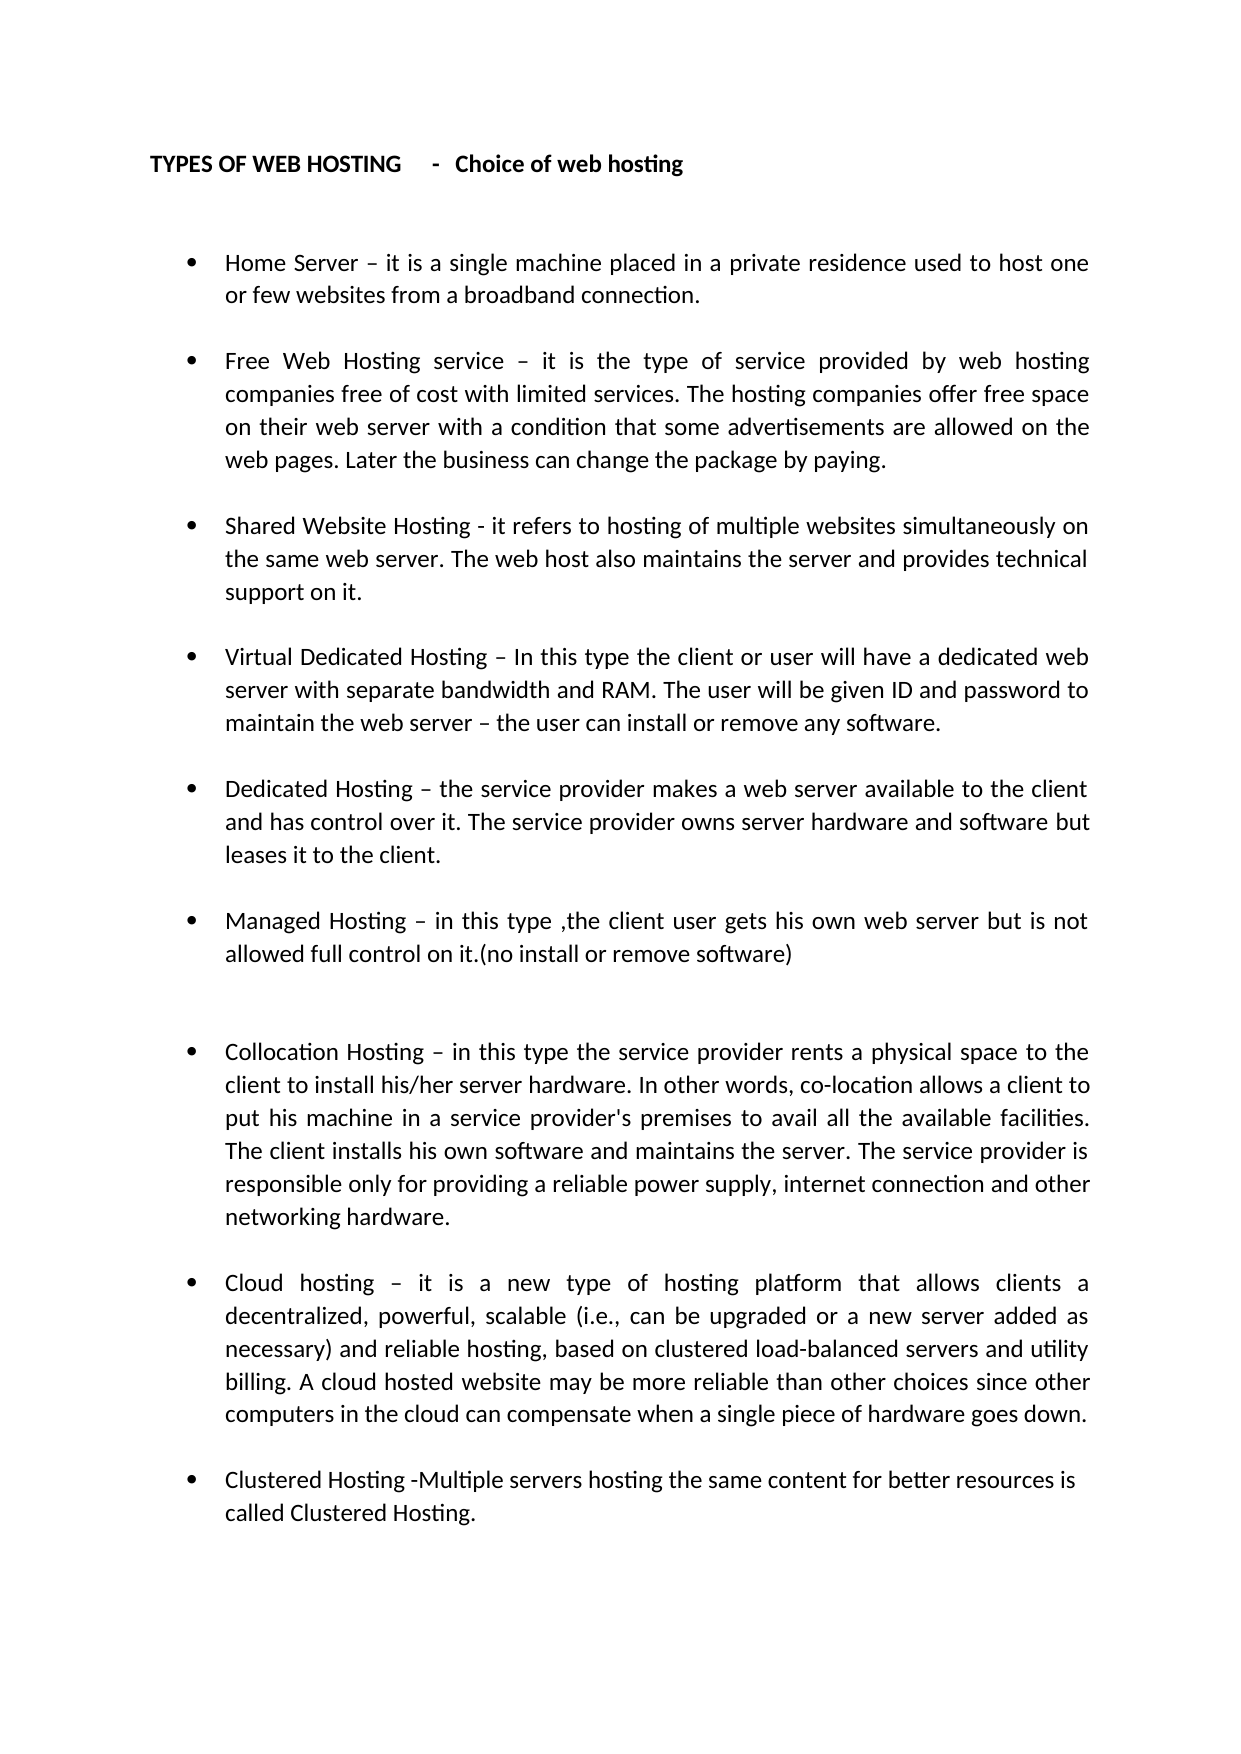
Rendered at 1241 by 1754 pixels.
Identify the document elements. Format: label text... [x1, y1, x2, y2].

subtitle TYPES OF WEB HOSTING - Choice of web hosting [150, 148, 1103, 179]
list Clustered Hosting -Multiple servers hosting the same content for better resources is called Clustered Hosting. [187, 1464, 1090, 1528]
list Cloud hosting – it is a new type of hosting platform that allows clients a decentralized, powerful, scalable (i.e., can be upgraded or a new server added as necessary) and reliable hosting, based on clustered load-balanced servers and utility billing. A cloud hosted website may be more reliable than other choices since other computers in the cloud can compensate when a single piece of hardware goes down. [187, 1267, 1090, 1429]
list Home Server – it is a single machine placed in a private residence used to host one or few websites from a broadband connection. [187, 247, 1089, 310]
list Managed Hosting – in this type ,the client user gets his own web server but is not allowed full control on it.(no install or remove software) [187, 905, 1090, 968]
list Dedicated Hosting – the service provider makes a web server available to the client and has control over it. The service provider owns server hardware and software but leases it to the client. [187, 773, 1090, 870]
list Virtual Dedicated Hosting – In this type the client or user will have a dedicated web server with separate bandwidth and RAM. The user will be given ID and password to maintain the web server – the user can install or remove any software. [187, 642, 1091, 738]
list Collocation Hosting – in this type the service provider rents a physical space to the client to install his/her server hardware. In other words, co-location allows a client to put his machine in a service provider's premises to avail all the available facilities. The client installs his own software and maintains the server. The service provider is responsible only for providing a reliable power supply, internet connection and other networking hardware. [187, 1036, 1090, 1232]
list Free Web Hosting service – it is the type of service provided by web hosting companies free of cost with limited services. The hosting companies offer free space on their web server with a condition that some advertisements are allowed on the web pages. Later the business can change the package by paying. [187, 345, 1090, 474]
list Shared Website Hosting - it refers to hosting of multiple websites simultaneously on the same web server. The web host also maintains the server and provides technical support on it. [187, 510, 1090, 606]
